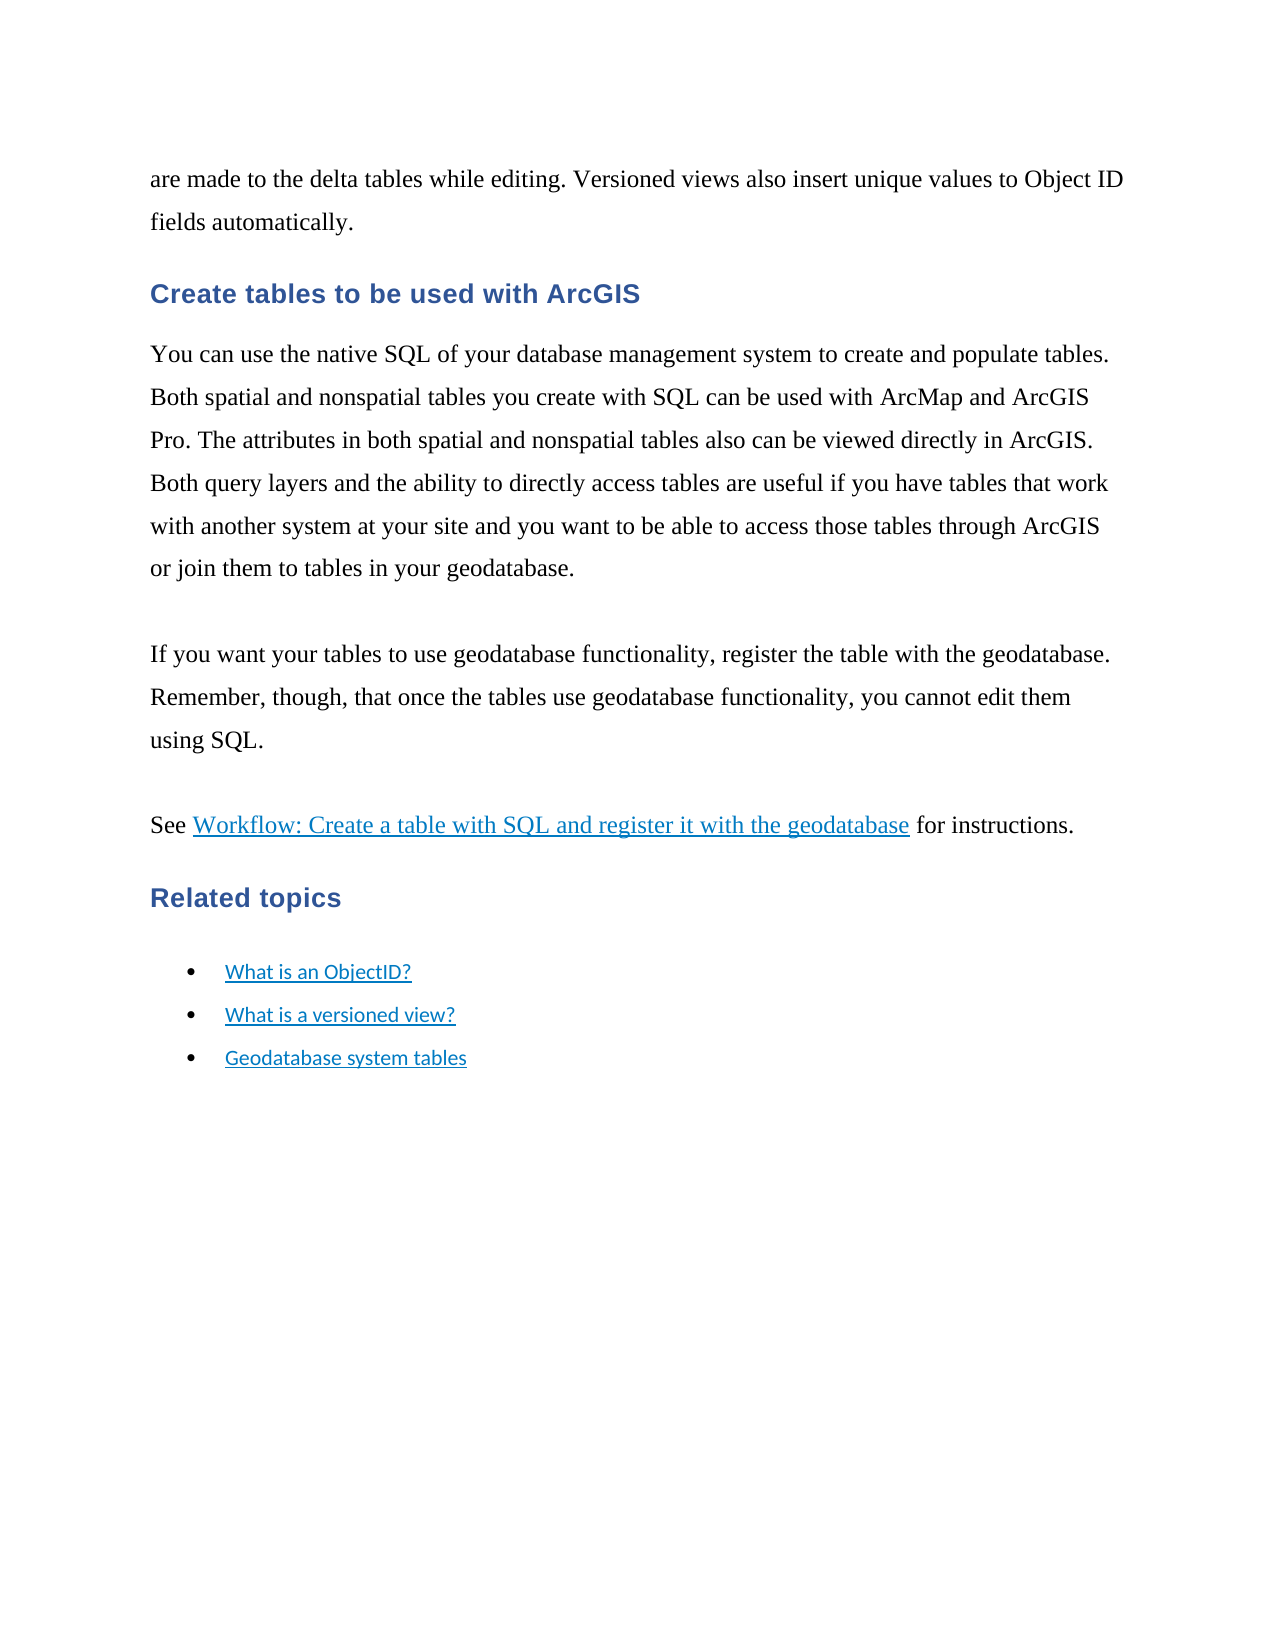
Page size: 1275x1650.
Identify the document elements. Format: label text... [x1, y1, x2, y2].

list What is an ObjectID? [187, 942, 1125, 985]
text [150, 150, 1125, 236]
text If you want your tables to use geodatabase functionality, register the table with the geodatabase. Remember, though, that once the tables use geodatabase functionality, you cannot edit them using SQL. [150, 625, 1125, 753]
text You can use the native SQL of your database management system to create and populate tables. Both spatial and nonspatial tables you create with SQL can be used with ArcMap and ArcGIS Pro. The attributes in both spatial and nonspatial tables also can be viewed directly in ArcGIS. Both query layers and the ability to directly access tables are useful if you have tables that work with another system at your site and you want to be able to access those tables through ArcGIS or join them to tables in your geodatabase. [150, 325, 1125, 582]
subtitle Create tables to be used with ArcGIS [150, 278, 1125, 310]
subtitle Related topics [150, 882, 1125, 913]
list Geodatabase system tables [187, 1028, 1125, 1071]
text See Workflow: Create a table with SQL and register it with the geodatabase for instructions. [150, 796, 1125, 839]
list What is a versioned view? [187, 985, 1125, 1028]
